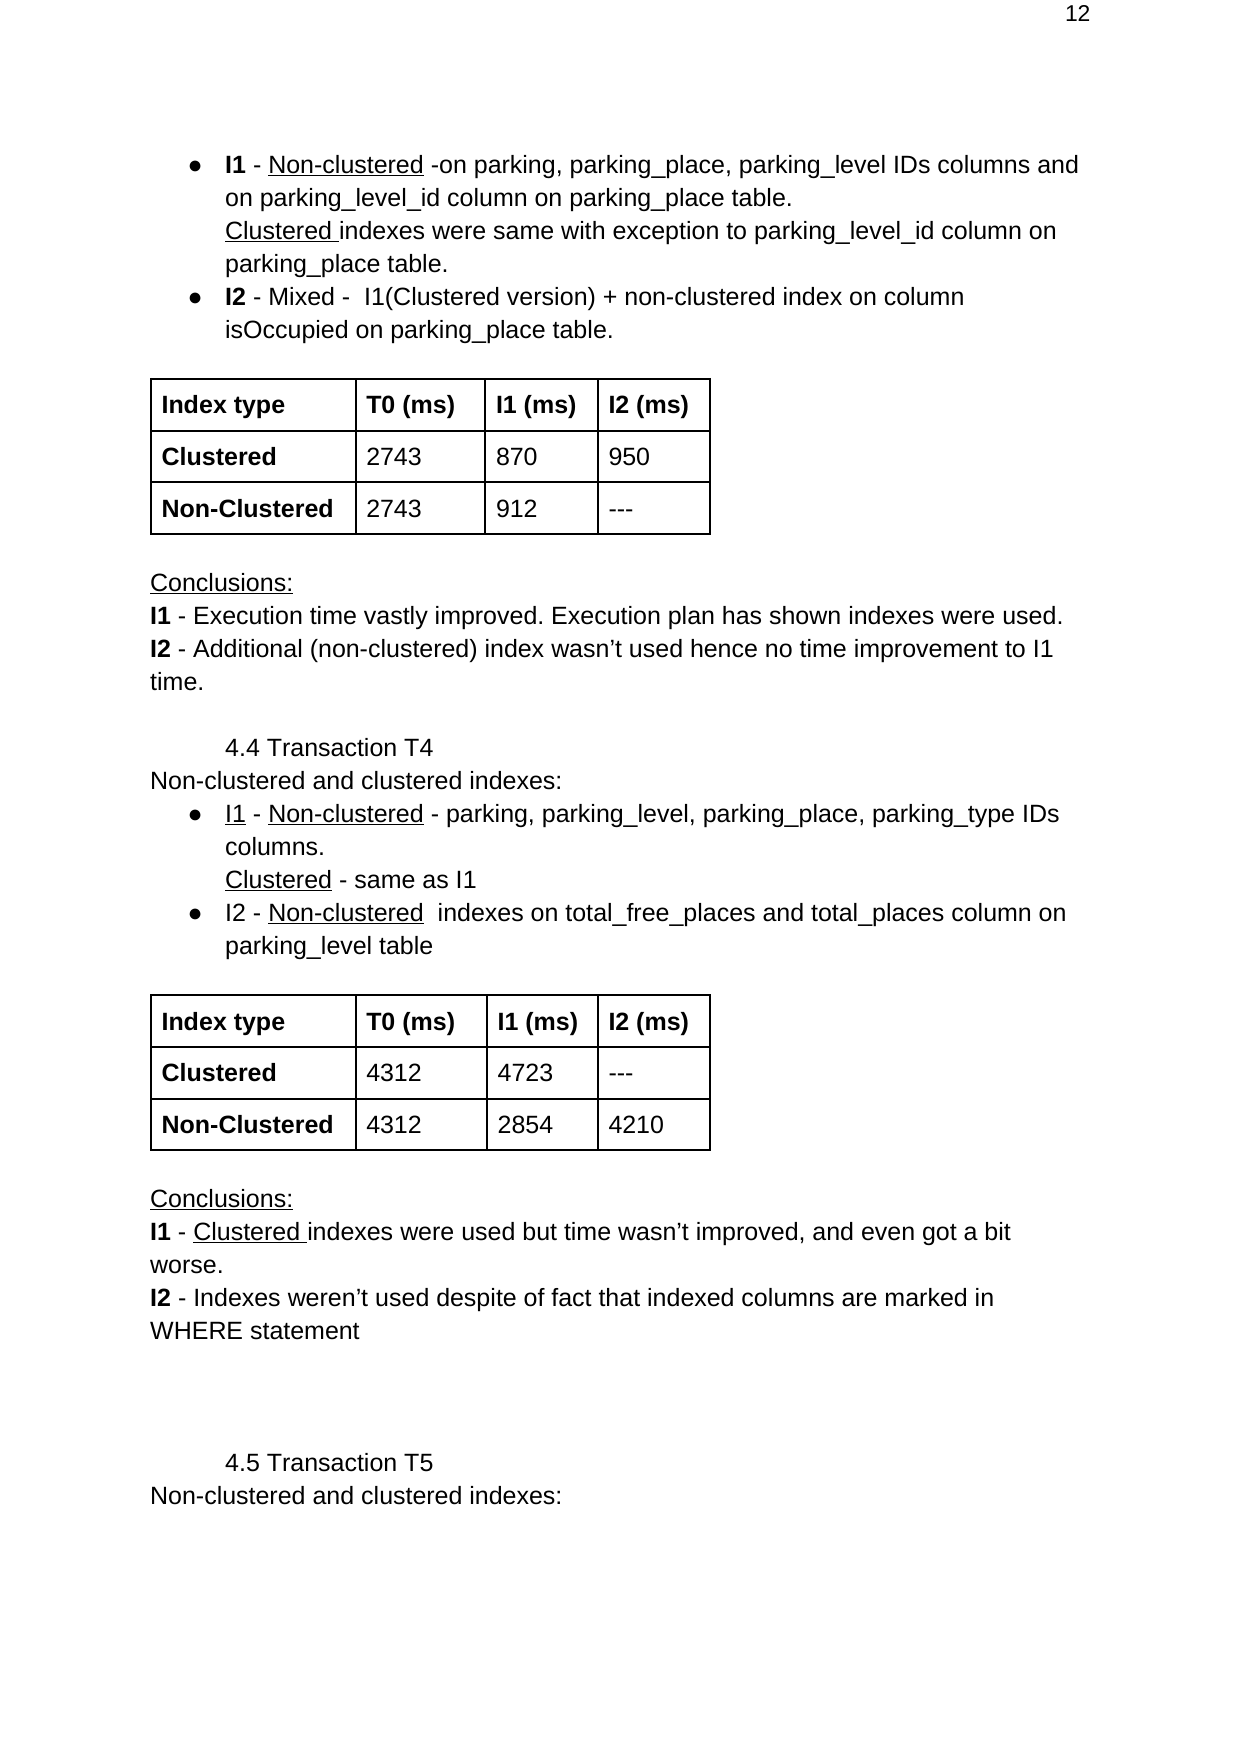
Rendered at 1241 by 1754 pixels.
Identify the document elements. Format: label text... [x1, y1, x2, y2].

table_cell --- [599, 483, 709, 533]
text 4.5 Transaction T5 [150, 1448, 1090, 1477]
text I2 - Additional (non-clustered) index wasn’t used hence no time improvement to I1 time. [150, 634, 1090, 696]
text Conclusions: [150, 1184, 1090, 1213]
list I1 - Non-clustered -on parking, parking_place, parking_level IDs columns and on parking_level_id column on parking_place table. Clustered indexes were same with exception to parking_level_id column on parking_place table. [187, 150, 1090, 278]
table_cell 4723 [488, 1048, 597, 1097]
table_cell 4312 [357, 1048, 486, 1097]
table_header Index type [152, 380, 355, 429]
table_cell 2743 [357, 483, 484, 533]
text I1 - Clustered indexes were used but time wasn’t improved, and even got a bit worse. [150, 1217, 1090, 1279]
table_cell 2854 [488, 1100, 597, 1149]
text I1 - Execution time vastly improved. Execution plan has shown indexes were used. [150, 601, 1090, 630]
text I2 - Indexes weren’t used despite of fact that indexed columns are marked in WHERE statement [150, 1283, 1090, 1345]
table_cell 4312 [357, 1100, 486, 1149]
table_cell 912 [486, 483, 597, 533]
table_cell --- [599, 1048, 709, 1097]
list I2 - Mixed - I1(Clustered version) + non-clustered index on column isOccupied on parking_place table. [187, 282, 1090, 374]
table_cell Non-Clustered [152, 483, 355, 533]
table_cell 2743 [357, 432, 484, 481]
table_cell 870 [486, 432, 597, 481]
text 4.4 Transaction T4 [150, 733, 1090, 762]
table_cell Non-Clustered [152, 1100, 355, 1149]
table_header I1 (ms) [486, 380, 597, 429]
table_header T0 (ms) [357, 380, 484, 429]
list I1 - Non-clustered - parking, parking_level, parking_place, parking_type IDs columns. Clustered - same as I1 [187, 799, 1090, 894]
table_cell 950 [599, 432, 709, 481]
table_cell Clustered [152, 432, 355, 481]
table_header T0 (ms) [357, 996, 486, 1046]
table_header Index type [152, 996, 355, 1046]
table_cell 4210 [599, 1100, 709, 1149]
table_header I2 (ms) [599, 996, 709, 1046]
table_cell Clustered [152, 1048, 355, 1097]
text Non-clustered and clustered indexes: [150, 766, 1090, 795]
text Non-clustered and clustered indexes: [150, 1481, 1090, 1510]
text Conclusions: [150, 535, 1090, 597]
table_header I2 (ms) [599, 380, 709, 429]
table_header I1 (ms) [488, 996, 597, 1046]
list I2 - Non-clustered indexes on total_free_places and total_places column on parking_level table [187, 898, 1090, 990]
